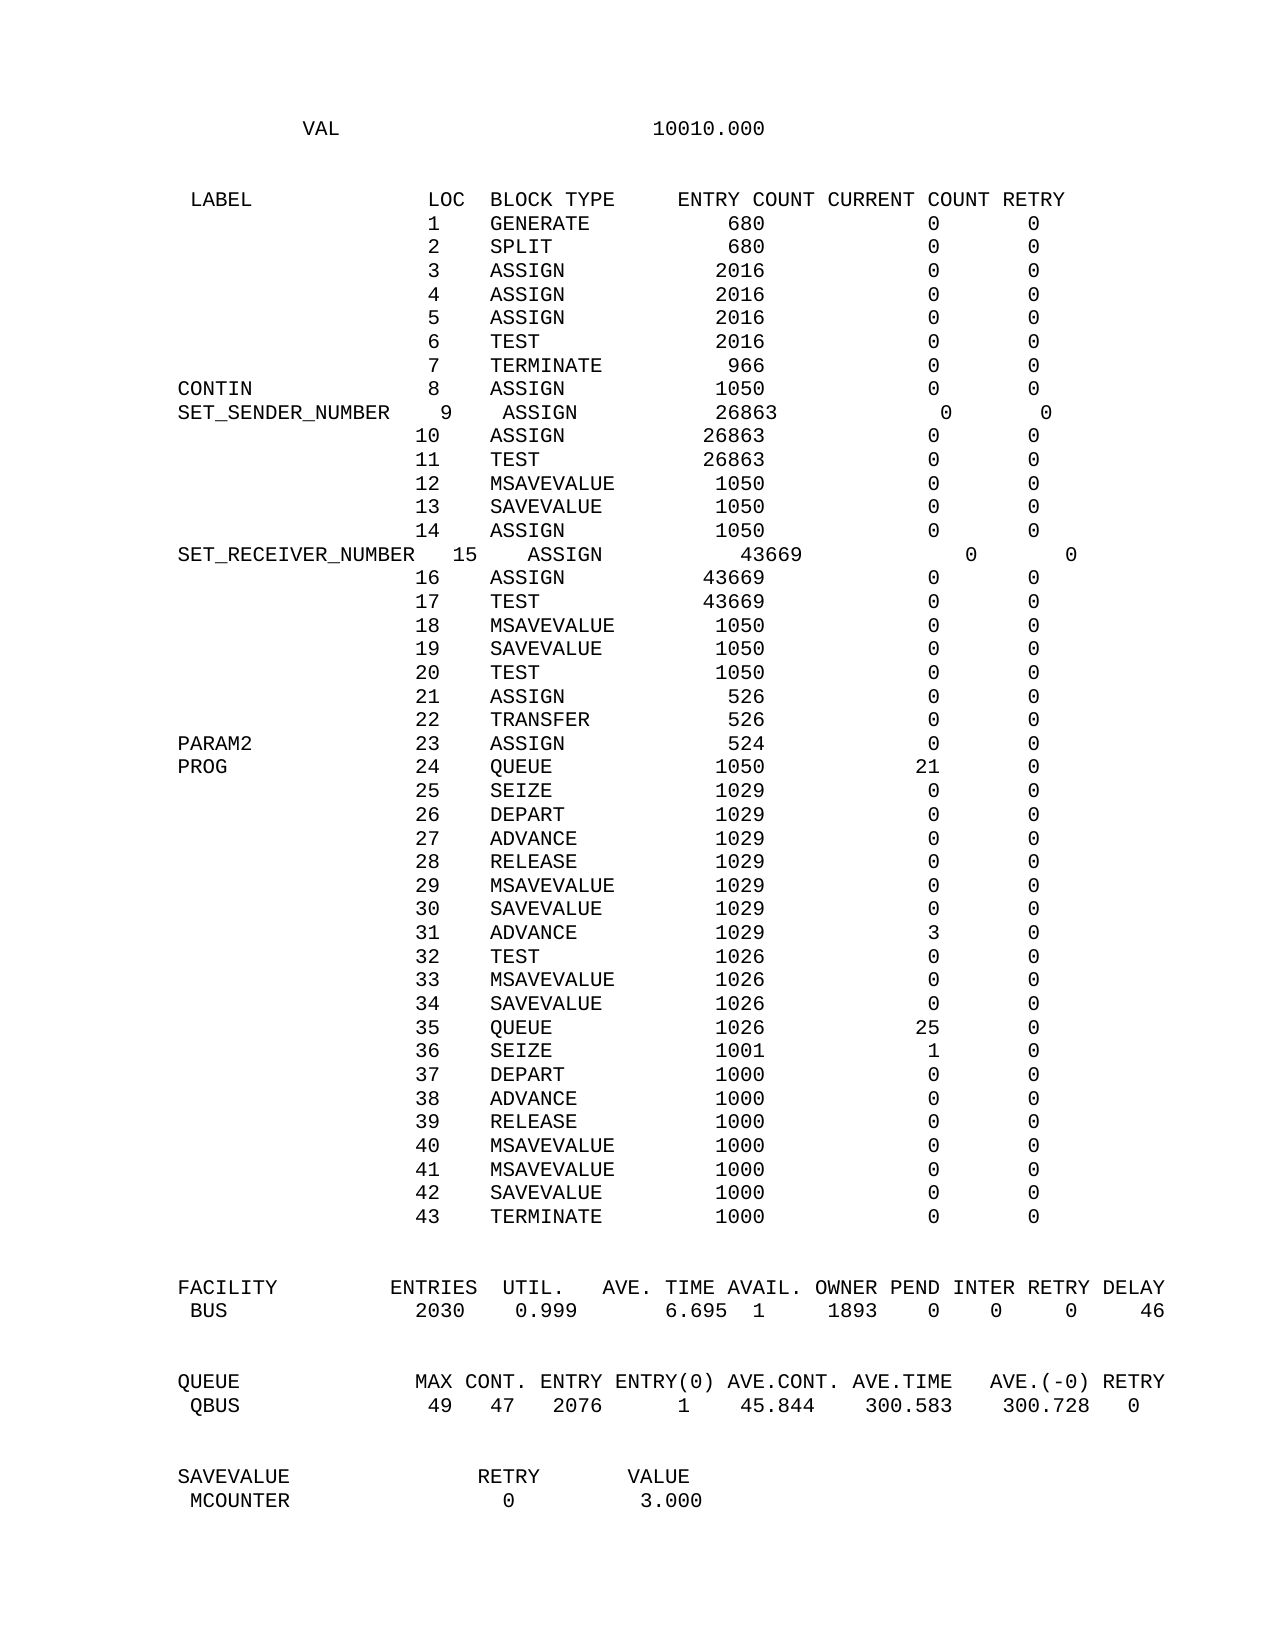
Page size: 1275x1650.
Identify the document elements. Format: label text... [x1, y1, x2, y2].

text 2 SPLIT 680 0 0 [177, 236, 1186, 260]
text 43 TERMINATE 1000 0 0 [177, 1206, 1186, 1229]
text 30 SAVEVALUE 1029 0 0 [177, 898, 1186, 922]
text SAVEVALUE RETRY VALUE [177, 1466, 1186, 1489]
text 28 RELEASE 1029 0 0 [177, 851, 1186, 875]
text 14 ASSIGN 1050 0 0 [177, 520, 1186, 544]
text 20 TEST 1050 0 0 [177, 662, 1186, 686]
text 27 ADVANCE 1029 0 0 [177, 827, 1186, 851]
text 38 ADVANCE 1000 0 0 [177, 1088, 1186, 1111]
text 29 MSAVEVALUE 1029 0 0 [177, 875, 1186, 898]
text VAL 10010.000 [177, 118, 1186, 142]
text 12 MSAVEVALUE 1050 0 0 [177, 473, 1186, 496]
text BUS 2030 0.999 6.695 1 1893 0 0 0 46 [177, 1300, 1186, 1324]
text QUEUE MAX CONT. ENTRY ENTRY(0) AVE.CONT. AVE.TIME AVE.(-0) RETRY [177, 1371, 1186, 1395]
text 7 TERMINATE 966 0 0 [177, 354, 1186, 378]
text 17 TEST 43669 0 0 [177, 591, 1186, 615]
text 33 MSAVEVALUE 1026 0 0 [177, 969, 1186, 993]
text 35 QUEUE 1026 25 0 [177, 1017, 1186, 1040]
text 3 ASSIGN 2016 0 0 [177, 260, 1186, 284]
text 5 ASSIGN 2016 0 0 [177, 307, 1186, 331]
text 37 DEPART 1000 0 0 [177, 1064, 1186, 1088]
text 39 RELEASE 1000 0 0 [177, 1111, 1186, 1135]
text SET_RECEIVER_NUMBER 15 ASSIGN 43669 0 0 [177, 544, 1186, 567]
text 22 TRANSFER 526 0 0 [177, 709, 1186, 733]
text 40 MSAVEVALUE 1000 0 0 [177, 1135, 1186, 1158]
text 26 DEPART 1029 0 0 [177, 804, 1186, 827]
text 18 MSAVEVALUE 1050 0 0 [177, 615, 1186, 638]
text 36 SEIZE 1001 1 0 [177, 1040, 1186, 1064]
text 10 ASSIGN 26863 0 0 [177, 426, 1186, 449]
text 19 SAVEVALUE 1050 0 0 [177, 638, 1186, 662]
text QBUS 49 47 2076 1 45.844 300.583 300.728 0 [177, 1395, 1186, 1419]
text PARAM2 23 ASSIGN 524 0 0 [177, 733, 1186, 757]
text MCOUNTER 0 3.000 [177, 1489, 1186, 1513]
text 21 ASSIGN 526 0 0 [177, 686, 1186, 709]
text 25 SEIZE 1029 0 0 [177, 780, 1186, 804]
text 1 GENERATE 680 0 0 [177, 213, 1186, 236]
text FACILITY ENTRIES UTIL. AVE. TIME AVAIL. OWNER PEND INTER RETRY DELAY [177, 1277, 1186, 1300]
text 42 SAVEVALUE 1000 0 0 [177, 1182, 1186, 1206]
text 11 TEST 26863 0 0 [177, 449, 1186, 473]
text LABEL LOC BLOCK TYPE ENTRY COUNT CURRENT COUNT RETRY [177, 189, 1186, 213]
text 31 ADVANCE 1029 3 0 [177, 922, 1186, 946]
text 13 SAVEVALUE 1050 0 0 [177, 496, 1186, 520]
text PROG 24 QUEUE 1050 21 0 [177, 757, 1186, 780]
text 32 TEST 1026 0 0 [177, 946, 1186, 969]
text 41 MSAVEVALUE 1000 0 0 [177, 1158, 1186, 1182]
text 34 SAVEVALUE 1026 0 0 [177, 993, 1186, 1017]
text 6 TEST 2016 0 0 [177, 331, 1186, 354]
text SET_SENDER_NUMBER 9 ASSIGN 26863 0 0 [177, 402, 1186, 426]
text 4 ASSIGN 2016 0 0 [177, 284, 1186, 307]
text CONTIN 8 ASSIGN 1050 0 0 [177, 378, 1186, 402]
text 16 ASSIGN 43669 0 0 [177, 567, 1186, 591]
